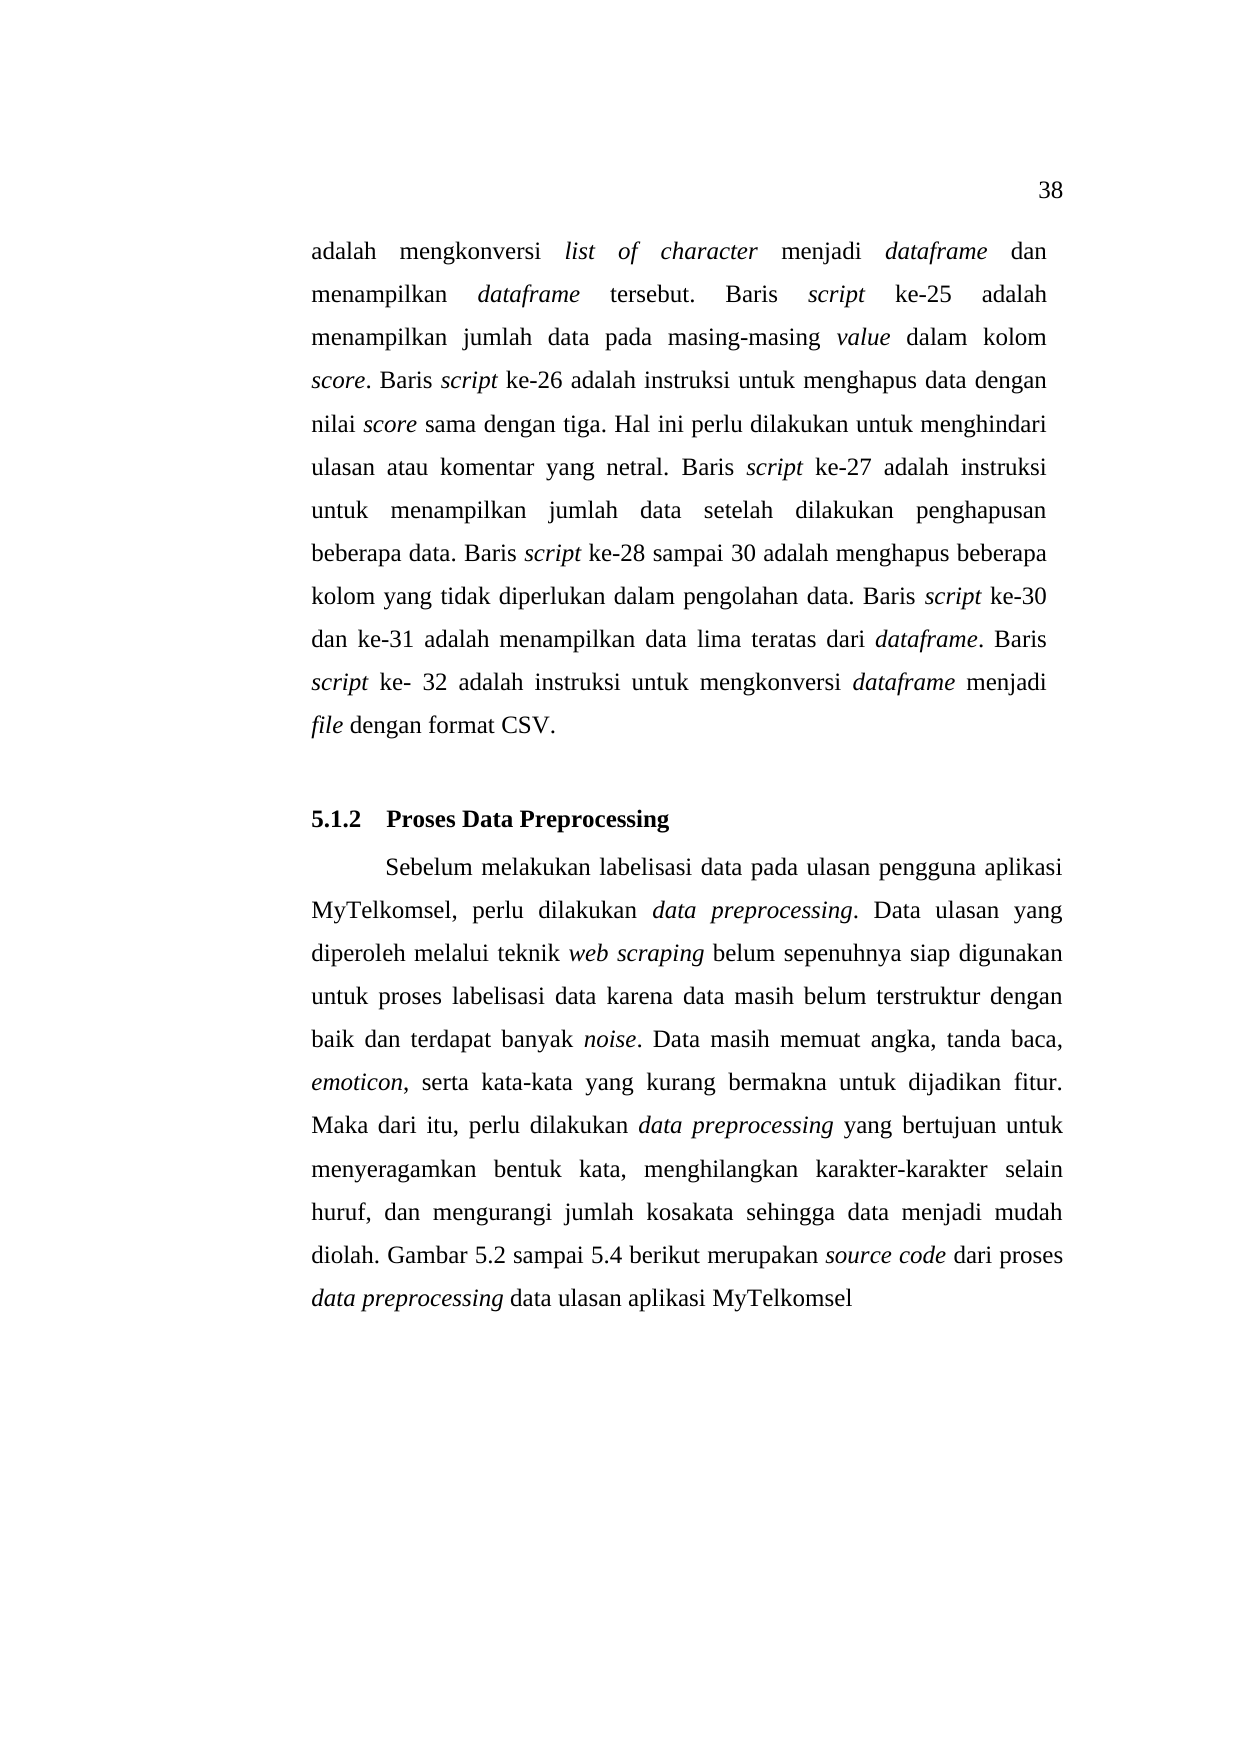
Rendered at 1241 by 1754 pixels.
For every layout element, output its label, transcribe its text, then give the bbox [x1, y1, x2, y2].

subtitle Proses Data Preprocessing [311, 804, 1063, 833]
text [311, 236, 1047, 739]
text Sebelum melakukan labelisasi data pada ulasan pengguna aplikasi MyTelkomsel, perlu dilakukan data preprocessing. Data ulasan yang diperoleh melalui teknik web scraping belum sepenuhnya siap digunakan untuk proses labelisasi data karena data masih belum terstruktur dengan baik dan terdapat banyak noise. Data masih memuat angka, tanda baca, emoticon, serta kata-kata yang kurang bermakna untuk dijadikan fitur. Maka dari itu, perlu dilakukan data preprocessing yang bertujuan untuk menyeragamkan bentuk kata, menghilangkan karakter-karakter selain huruf, dan mengurangi jumlah kosakata sehingga data menjadi mudah diolah. Gambar 5.2 sampai 5.4 berikut merupakan source code dari proses data preprocessing data ulasan aplikasi MyTelkomsel [311, 852, 1063, 1312]
